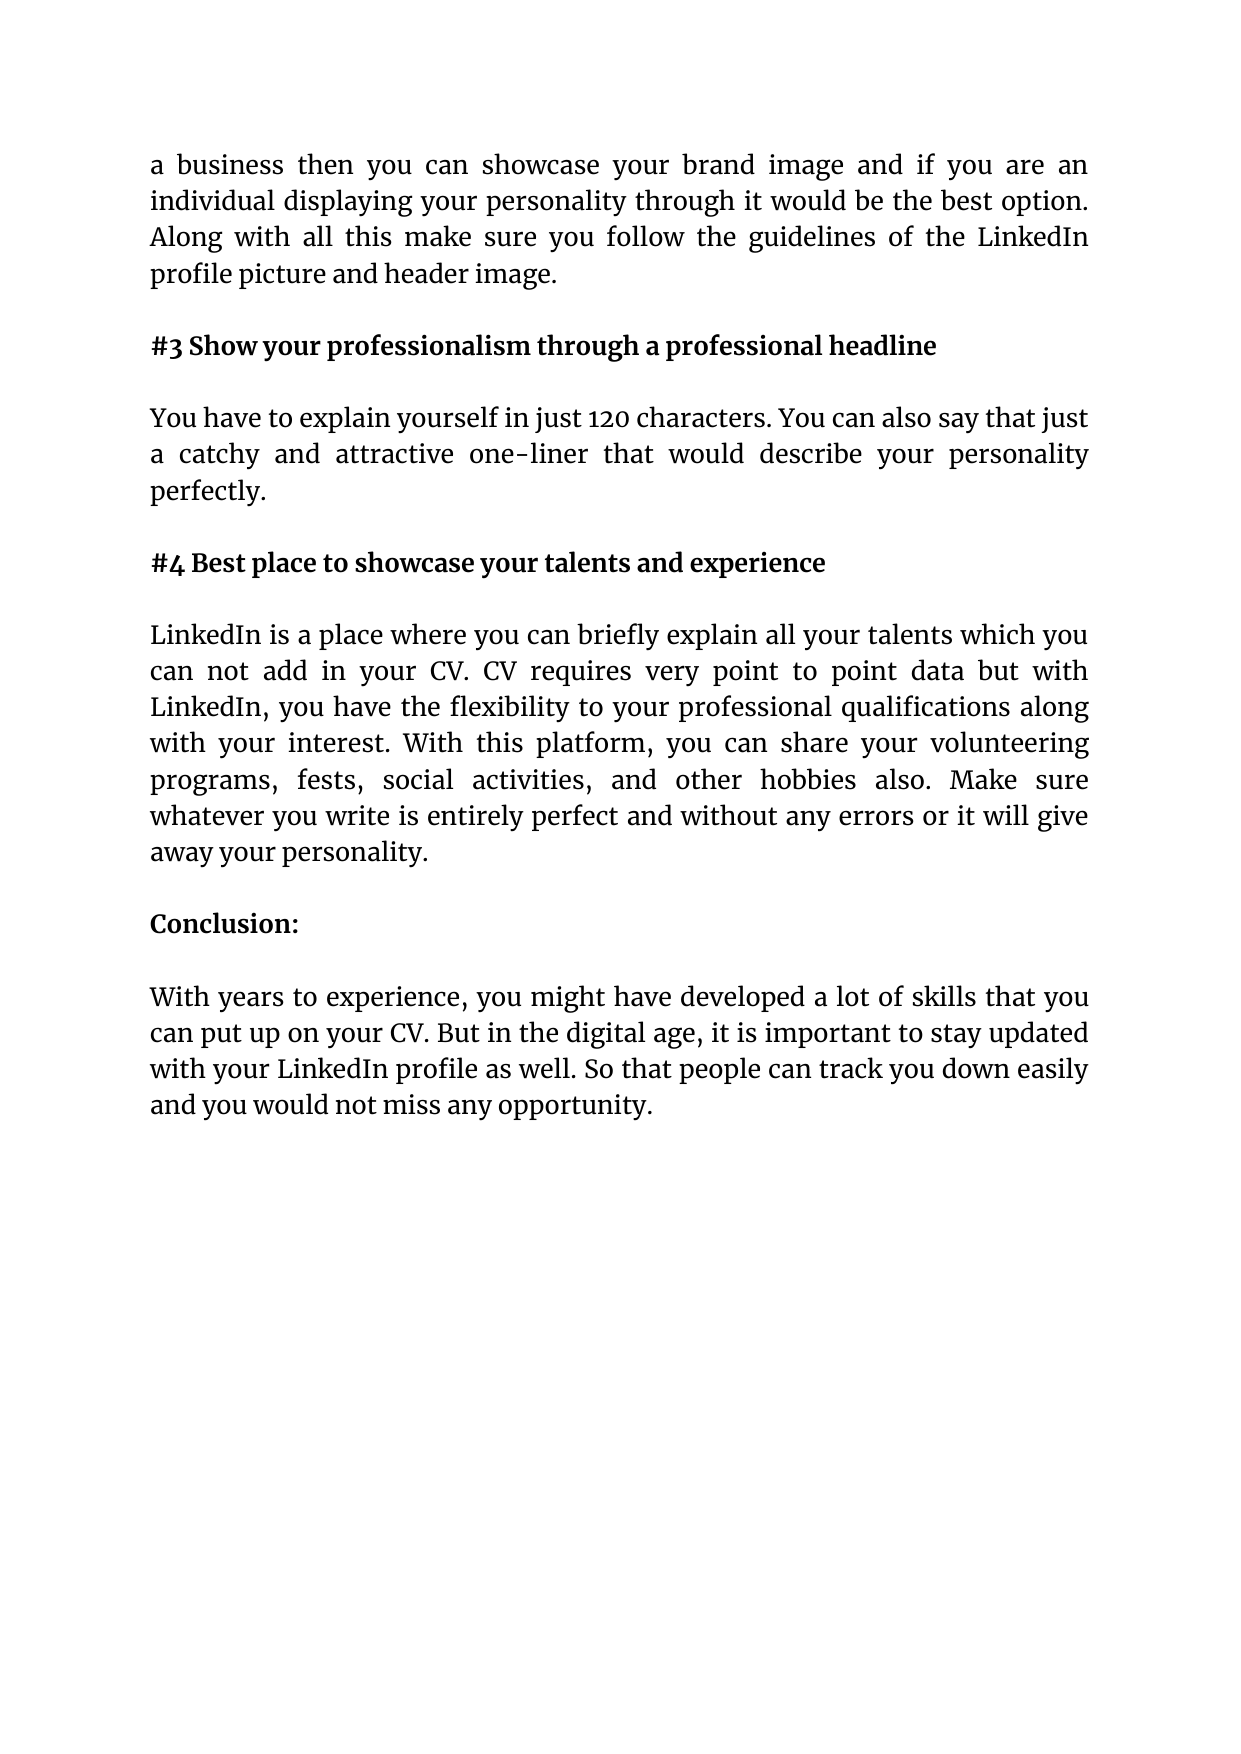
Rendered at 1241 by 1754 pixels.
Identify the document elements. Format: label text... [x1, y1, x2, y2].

text #4 Best place to showcase your talents and experience [150, 548, 1090, 579]
text Conclusion: [150, 909, 1090, 941]
text LinkedIn is a place where you can briefly explain all your talents which you can not add in your CV. CV requires very point to point data but with LinkedIn, you have the flexibility to your professional qualifications along with your interest. With this platform, you can share your volunteering programs, fests, social activities, and other hobbies also. Make sure whatever you write is entirely perfect and without any errors or it will give away your personality. [150, 620, 1090, 868]
text #3 Show your professionalism through a professional headline [150, 331, 1090, 362]
text You have to explain yourself in just 120 characters. You can also say that just a catchy and attractive one-liner that would describe your personality perfectly. [150, 403, 1090, 507]
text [150, 150, 1090, 290]
text With years to experience, you might have developed a lot of skills that you can put up on your CV. But in the digital age, it is important to stay updated with your LinkedIn profile as well. So that people can track you down easily and you would not miss any opportunity. [150, 981, 1090, 1121]
